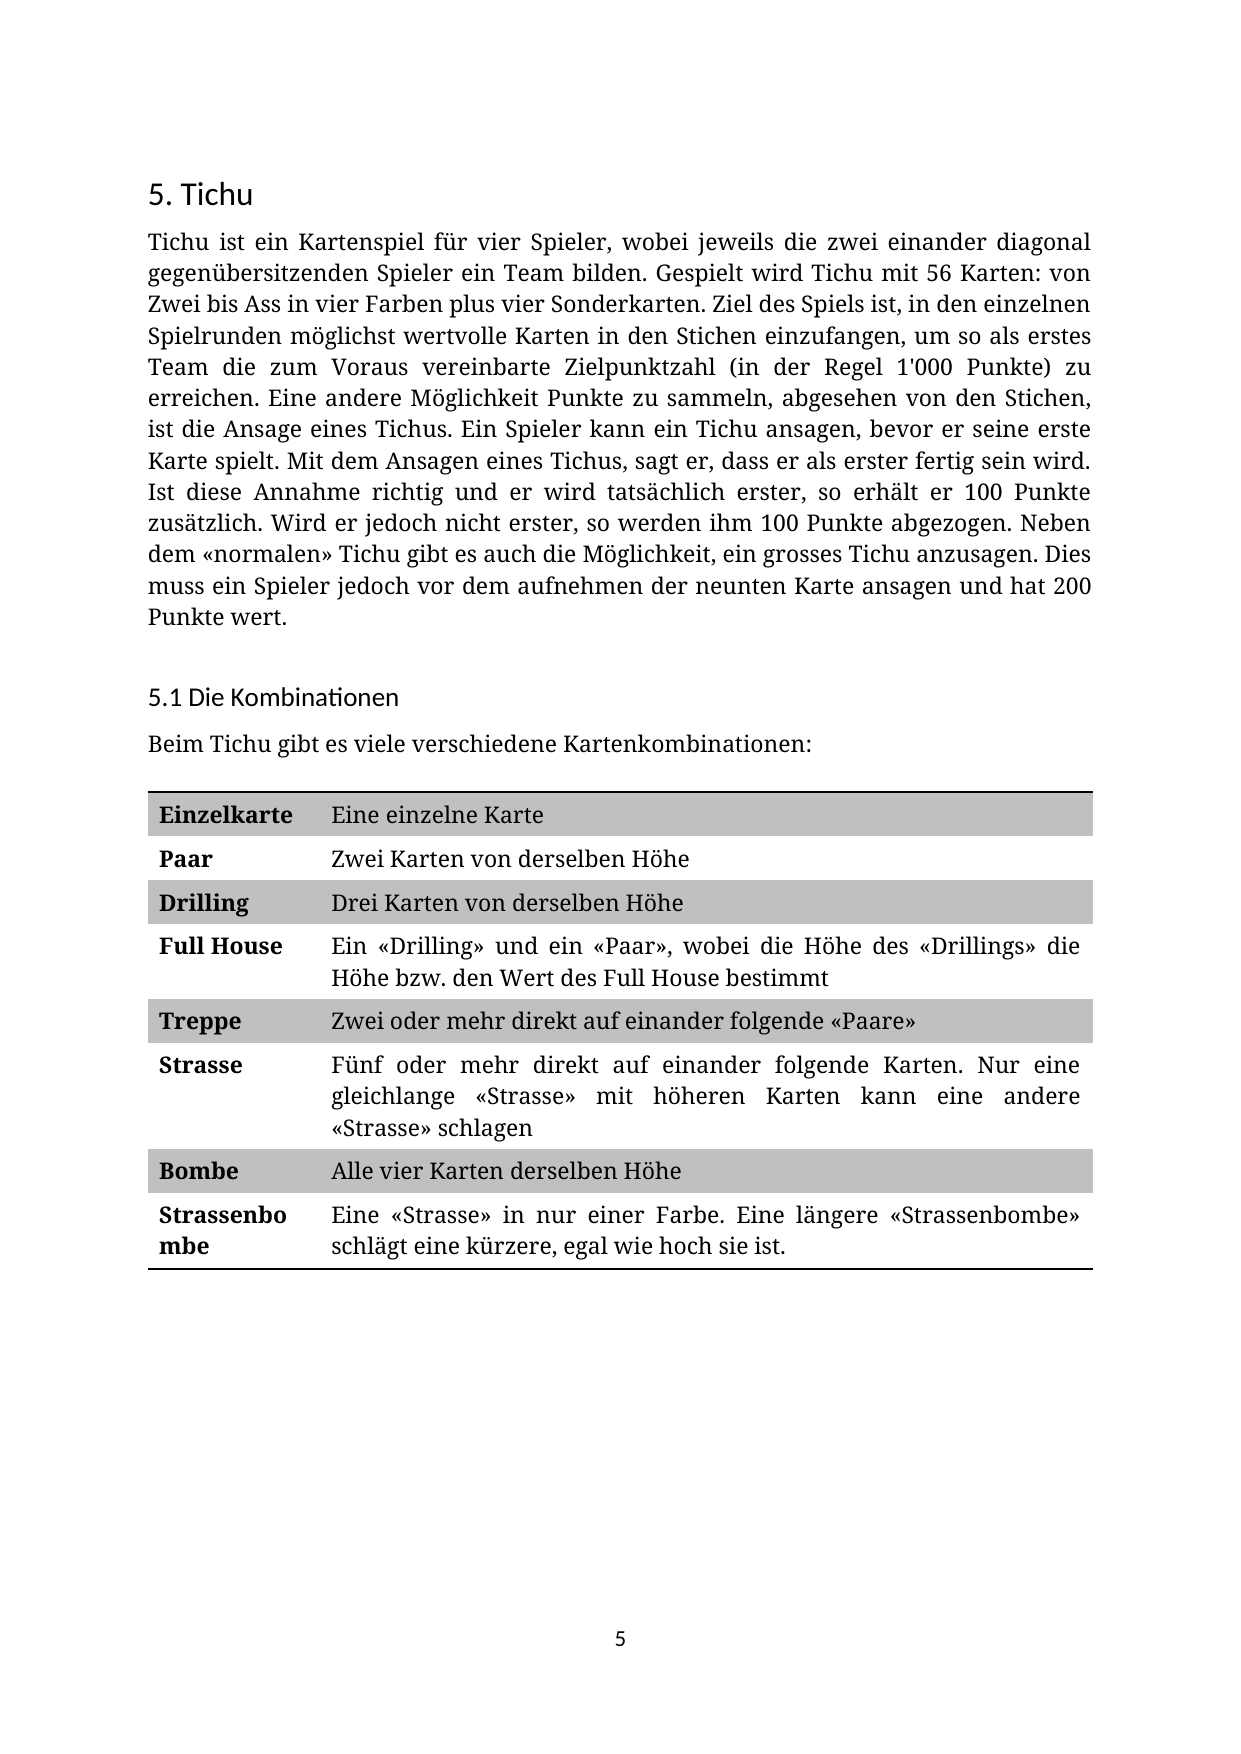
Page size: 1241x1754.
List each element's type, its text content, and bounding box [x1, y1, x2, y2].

table_cell Eine «Strasse» in nur einer Farbe. Eine längere «Strassenbombe» schlägt eine kürzere, egal wie hoch sie ist. [320, 1193, 1093, 1268]
table_cell Full House [148, 924, 320, 999]
table_cell Zwei oder mehr direkt auf einander folgende «Paare» [320, 999, 1093, 1043]
table_cell Bombe [148, 1149, 320, 1193]
table_cell Strassenbombe [148, 1193, 320, 1268]
table_cell Strasse [148, 1043, 320, 1149]
table_header Eine einzelne Karte [320, 793, 1093, 836]
text 5. Tichu [148, 173, 1093, 213]
table_cell Alle vier Karten derselben Höhe [320, 1149, 1093, 1193]
table_cell Ein «Drilling» und ein «Paar», wobei die Höhe des «Drillings» die Höhe bzw. den Wert des Full House bestimmt [320, 924, 1093, 999]
text Beim Tichu gibt es viele verschiedene Kartenkombinationen: [148, 728, 1093, 759]
table_cell Fünf oder mehr direkt auf einander folgende Karten. Nur eine gleichlange «Strasse» mit höheren Karten kann eine andere «Strasse» schlagen [320, 1043, 1093, 1149]
table_cell Treppe [148, 999, 320, 1043]
table_cell Paar [148, 836, 320, 880]
table_cell Drilling [148, 880, 320, 924]
table_header Einzelkarte [148, 793, 320, 836]
table_cell Drei Karten von derselben Höhe [320, 880, 1093, 924]
table_cell Zwei Karten von derselben Höhe [320, 836, 1093, 880]
text Tichu ist ein Kartenspiel für vier Spieler, wobei jeweils die zwei einander diagonal gegenübersitzenden Spieler ein Team bilden. Gespielt wird Tichu mit 56 Karten: von Zwei bis Ass in vier Farben plus vier Sonderkarten. Ziel des Spiels ist, in den einzelnen Spielrunden möglichst wertvolle Karten in den Stichen einzufangen, um so als erstes Team die zum Voraus vereinbarte Zielpunktzahl (in der Regel 1'000 Punkte) zu erreichen. Eine andere Möglichkeit Punkte zu sammeln, abgesehen von den Stichen, ist die Ansage eines Tichus. Ein Spieler kann ein Tichu ansagen, bevor er seine erste Karte spielt. Mit dem Ansagen eines Tichus, sagt er, dass er als erster fertig sein wird. Ist diese Annahme richtig und er wird tatsächlich erster, so erhält er 100 Punkte zusätzlich. Wird er jedoch nicht erster, so werden ihm 100 Punkte abgezogen. Neben dem «normalen» Tichu gibt es auch die Möglichkeit, ein grosses Tichu anzusagen. Dies muss ein Spieler jedoch vor dem aufnehmen der neunten Karte ansagen und hat 200 Punkte wert. [148, 226, 1093, 632]
text 5.1 Die Kombinationen [148, 680, 1093, 713]
